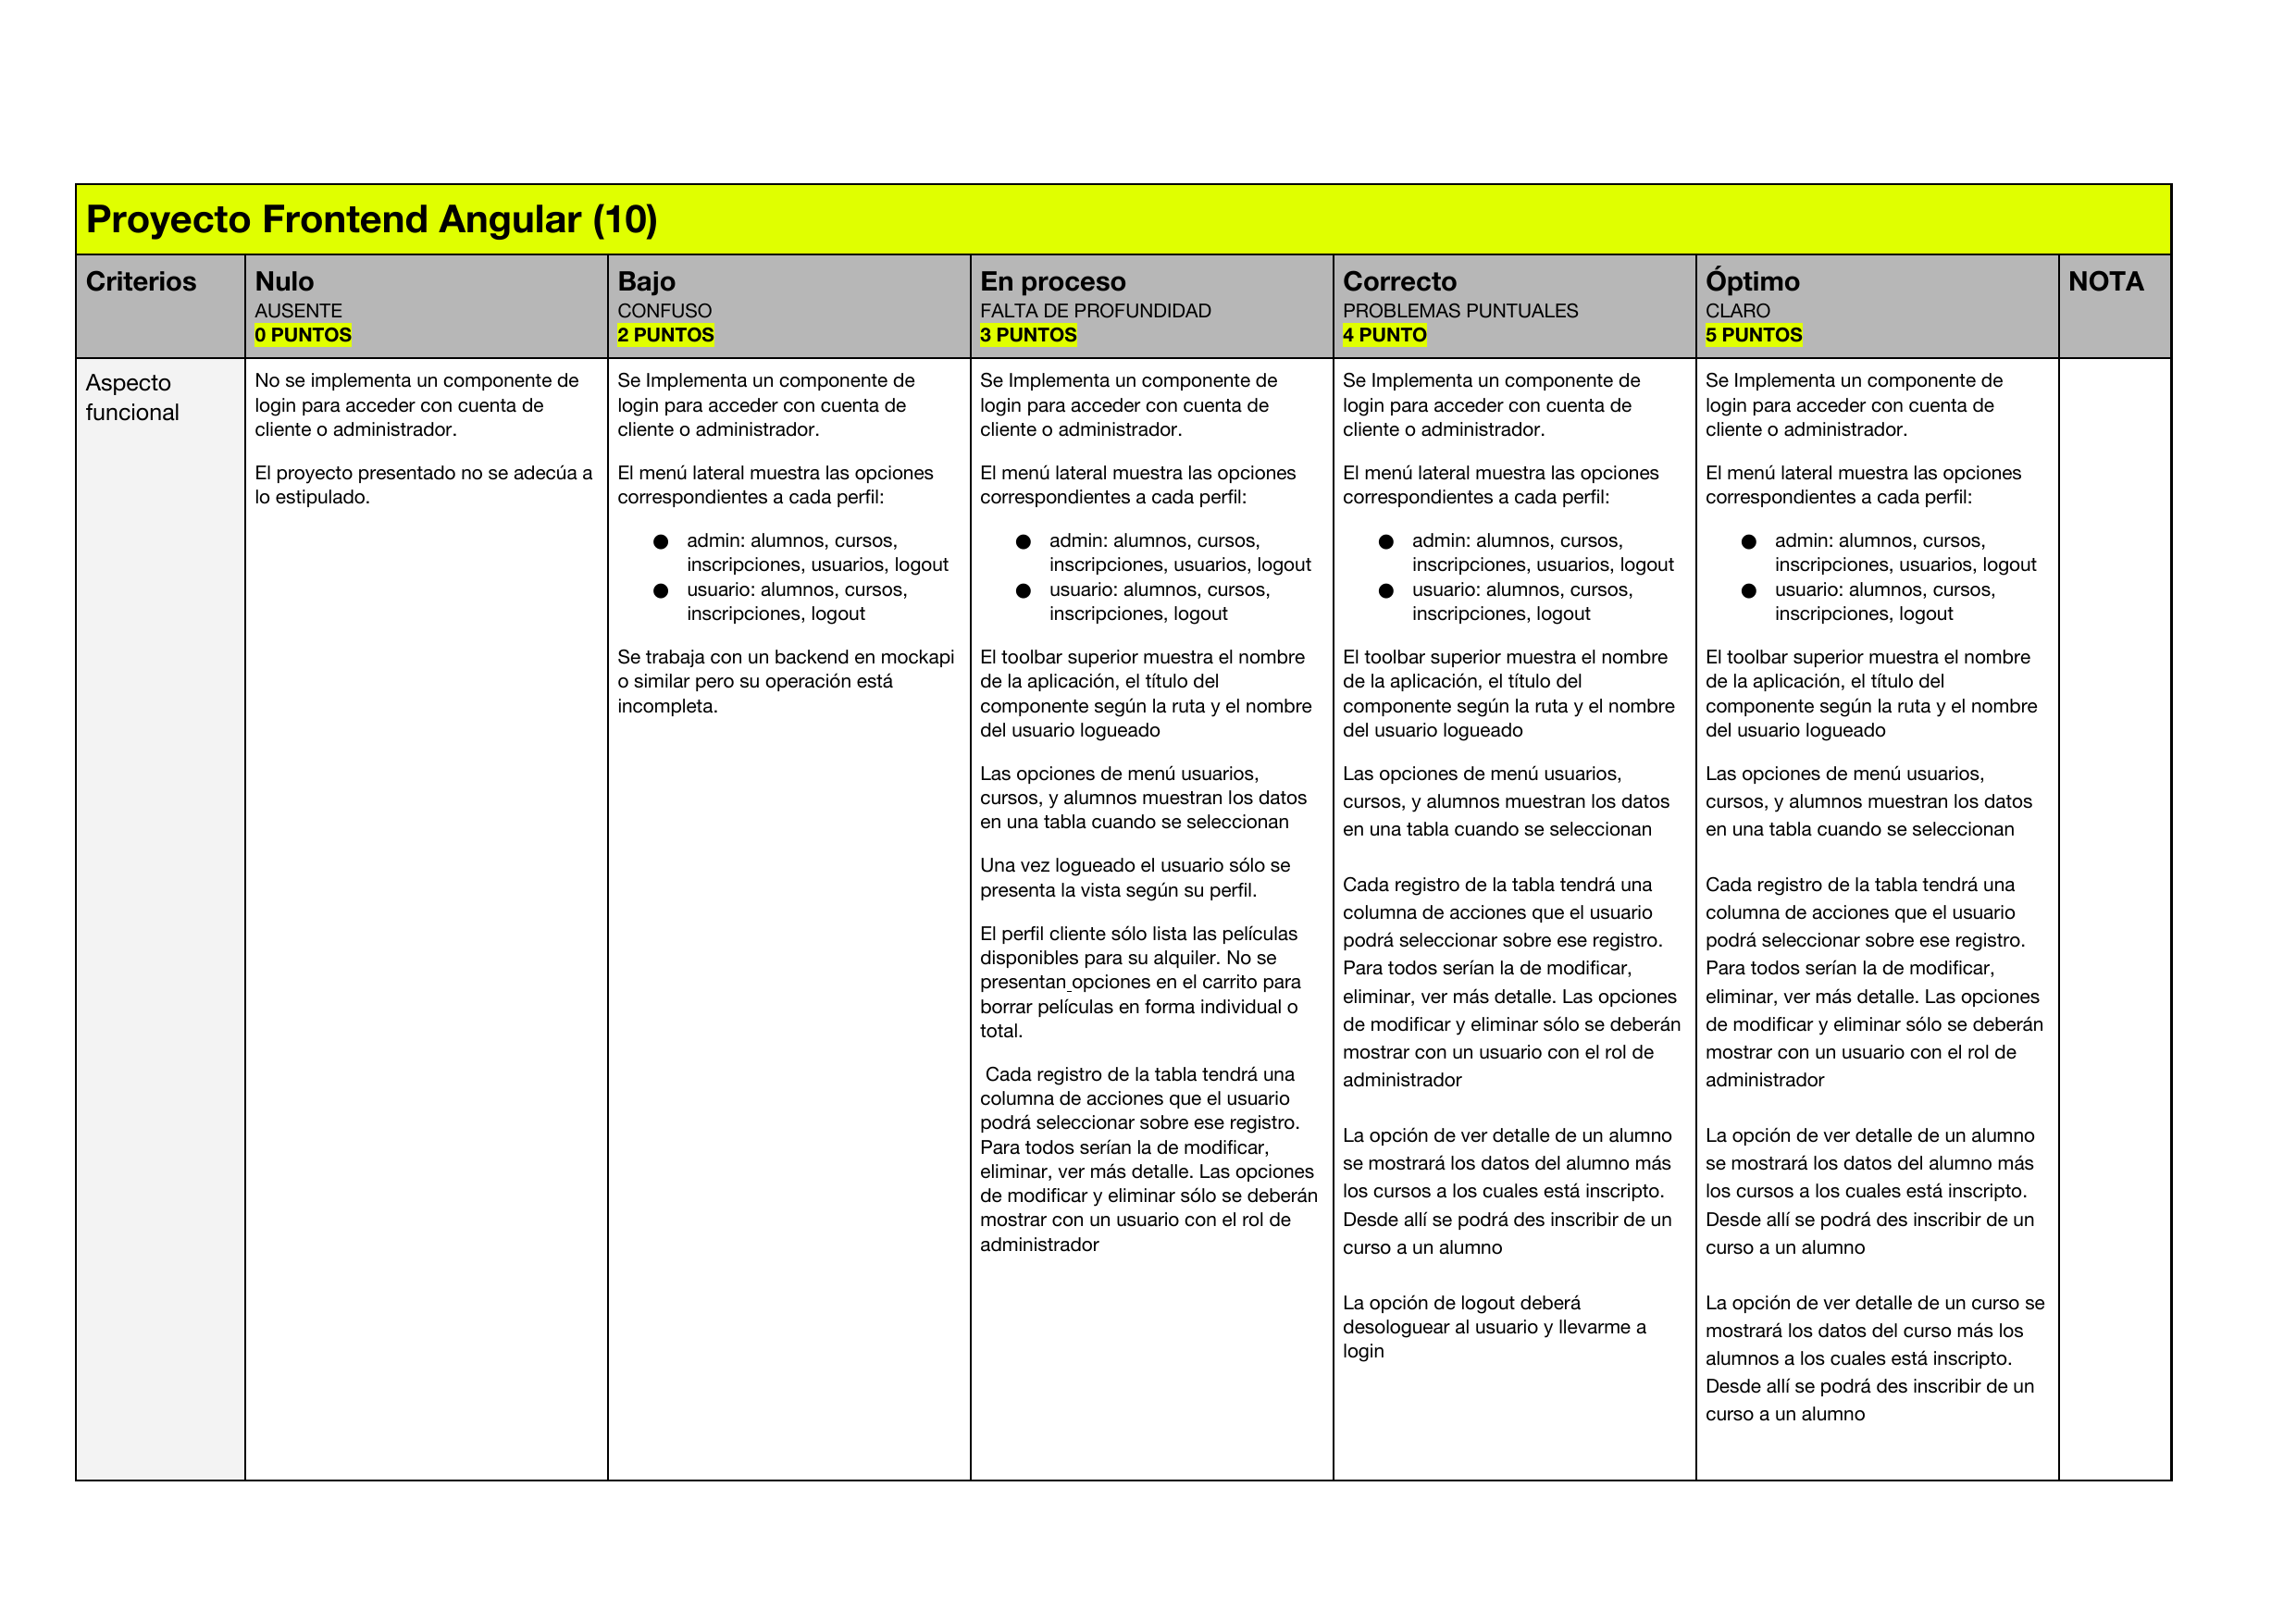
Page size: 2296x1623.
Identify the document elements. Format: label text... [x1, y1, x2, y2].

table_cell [246, 359, 607, 1480]
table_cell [1334, 359, 1695, 1480]
table_header Proyecto Frontend Angular (10) [77, 185, 2170, 254]
table_cell Nulo AUSENTE 0 PUNTOS [246, 255, 607, 357]
table_cell Correcto PROBLEMAS PUNTUALES 4 PUNTO [1334, 255, 1695, 357]
table_cell Óptimo CLARO 5 PUNTOS [1697, 255, 2058, 357]
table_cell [1697, 359, 2058, 1480]
table_cell NOTA [2060, 255, 2170, 357]
table_cell Criterios [77, 255, 244, 357]
table_cell [2060, 359, 2170, 1480]
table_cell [609, 359, 970, 1480]
table_cell En proceso FALTA DE PROFUNDIDAD 3 PUNTOS [972, 255, 1333, 357]
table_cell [972, 359, 1333, 1480]
table_cell Bajo CONFUSO 2 PUNTOS [609, 255, 970, 357]
table_cell Aspecto funcional [77, 359, 244, 1480]
